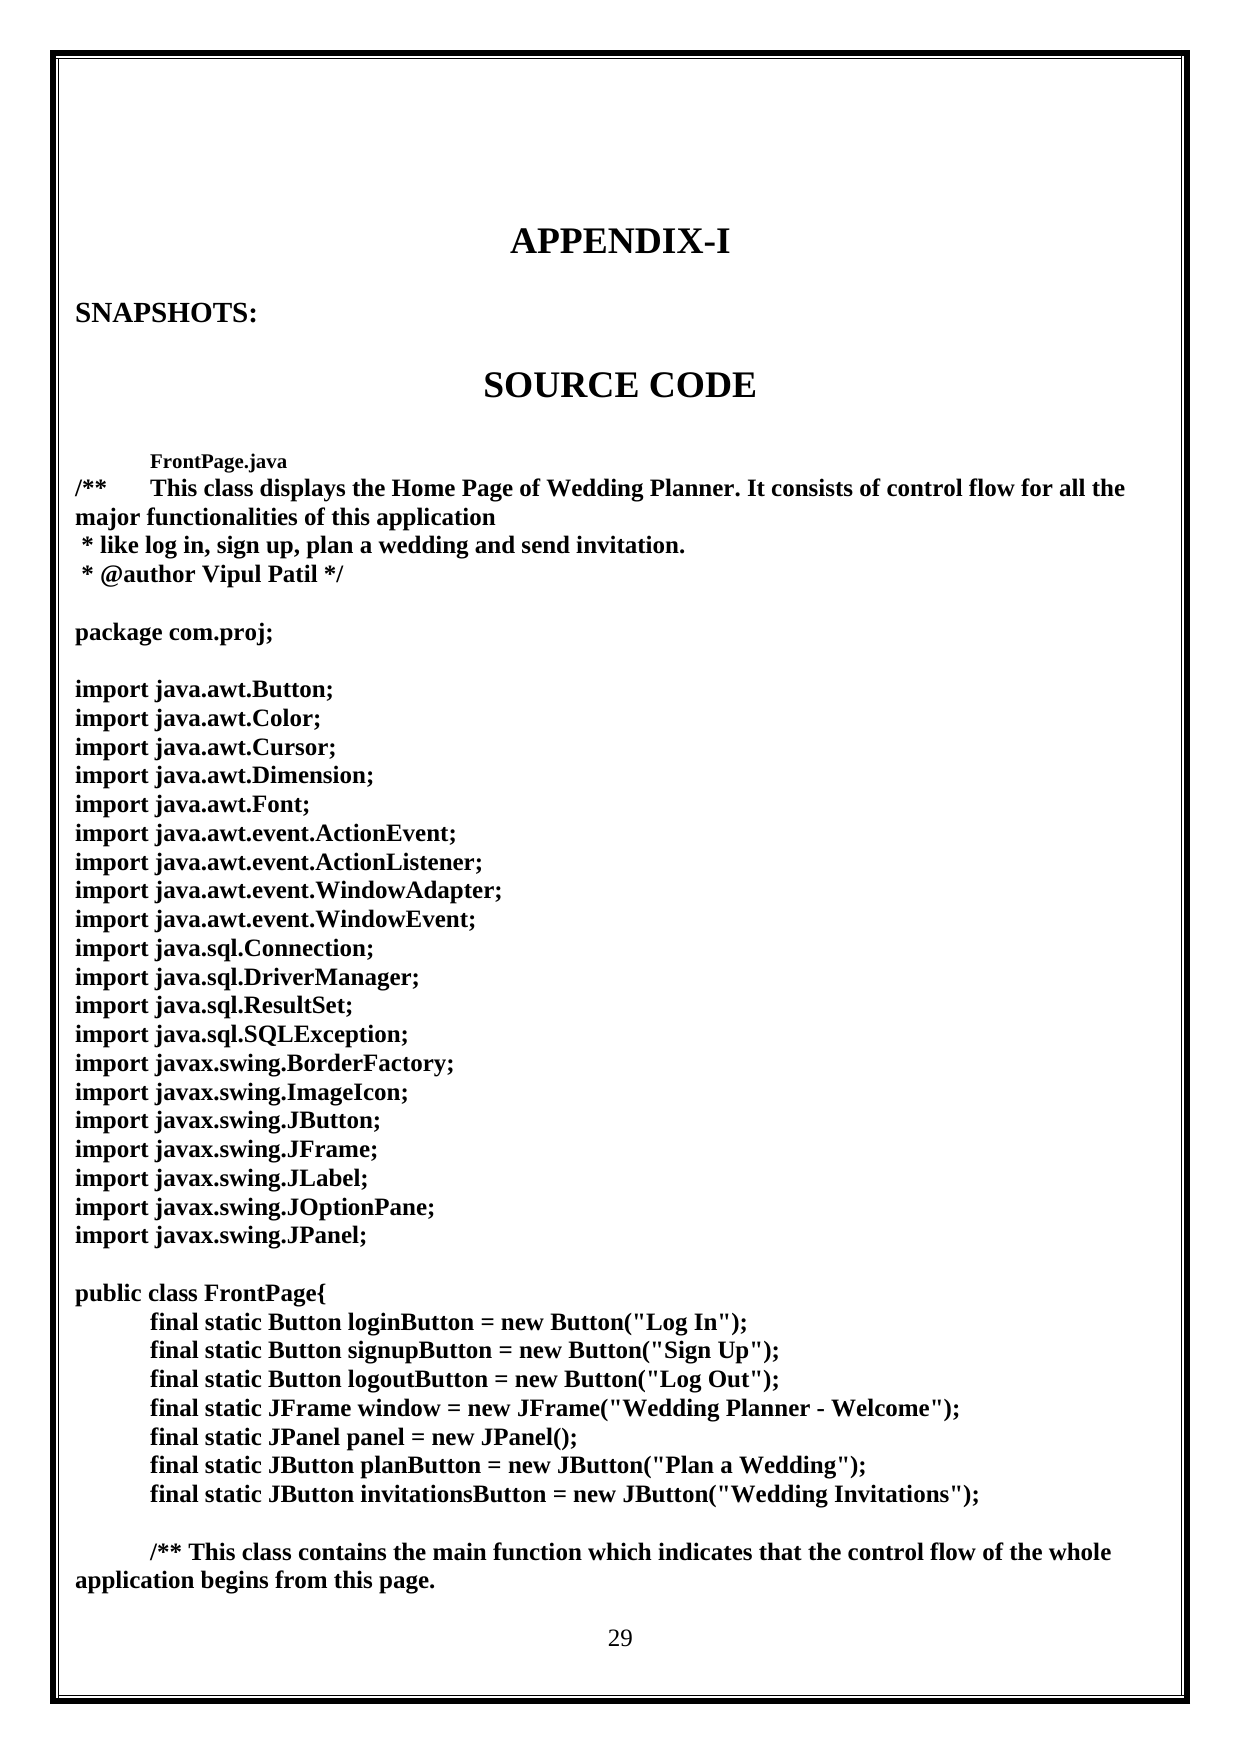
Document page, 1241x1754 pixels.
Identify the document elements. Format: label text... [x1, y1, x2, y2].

text /** This class displays the Home Page of Wedding Planner. It consists of control flow for all the major functionalities of this application [75, 473, 1165, 530]
text import javax.swing.BorderFactory; [75, 1048, 1165, 1077]
text import java.sql.Connection; [75, 933, 1165, 962]
text final static JButton planButton = new JButton("Plan a Wedding"); [75, 1450, 1165, 1479]
text import java.awt.Color; [75, 703, 1165, 732]
text import javax.swing.JFrame; [75, 1134, 1165, 1163]
text import java.sql.DriverManager; [75, 962, 1165, 990]
text package com.proj; [75, 617, 1165, 645]
text import java.awt.event.ActionListener; [75, 847, 1165, 875]
text FrontPage.java [75, 449, 1165, 473]
text import java.awt.Font; [75, 789, 1165, 818]
text public class FrontPage{ [75, 1278, 1165, 1307]
text final static JPanel panel = new JPanel(); [75, 1422, 1165, 1450]
text import java.awt.event.WindowEvent; [75, 904, 1165, 933]
text import javax.swing.JPanel; [75, 1220, 1165, 1249]
text * like log in, sign up, plan a wedding and send invitation. [75, 530, 1165, 559]
text * @author Vipul Patil */ [75, 559, 1165, 588]
text import java.sql.ResultSet; [75, 990, 1165, 1019]
text APPENDIX-I [75, 219, 1165, 262]
text final static Button logoutButton = new Button("Log Out"); [75, 1364, 1165, 1393]
text import java.sql.SQLException; [75, 1019, 1165, 1048]
text import java.awt.Dimension; [75, 760, 1165, 789]
text import javax.swing.JButton; [75, 1105, 1165, 1134]
text import javax.swing.JOptionPane; [75, 1192, 1165, 1220]
text final static JButton invitationsButton = new JButton("Wedding Invitations"); [75, 1479, 1165, 1508]
text final static Button signupButton = new Button("Sign Up"); [75, 1335, 1165, 1364]
text import javax.swing.JLabel; [75, 1163, 1165, 1192]
text import java.awt.event.WindowAdapter; [75, 875, 1165, 904]
text SOURCE CODE [75, 362, 1165, 406]
text final static JFrame window = new JFrame("Wedding Planner - Welcome"); [75, 1393, 1165, 1422]
text import java.awt.Cursor; [75, 732, 1165, 760]
text /** This class contains the main function which indicates that the control flow of the whole application begins from this page. [75, 1537, 1165, 1594]
text import java.awt.Button; [75, 674, 1165, 703]
text final static Button loginButton = new Button("Log In"); [75, 1307, 1165, 1335]
text import java.awt.event.ActionEvent; [75, 818, 1165, 847]
text import javax.swing.ImageIcon; [75, 1077, 1165, 1105]
text SNAPSHOTS: [75, 295, 1165, 329]
